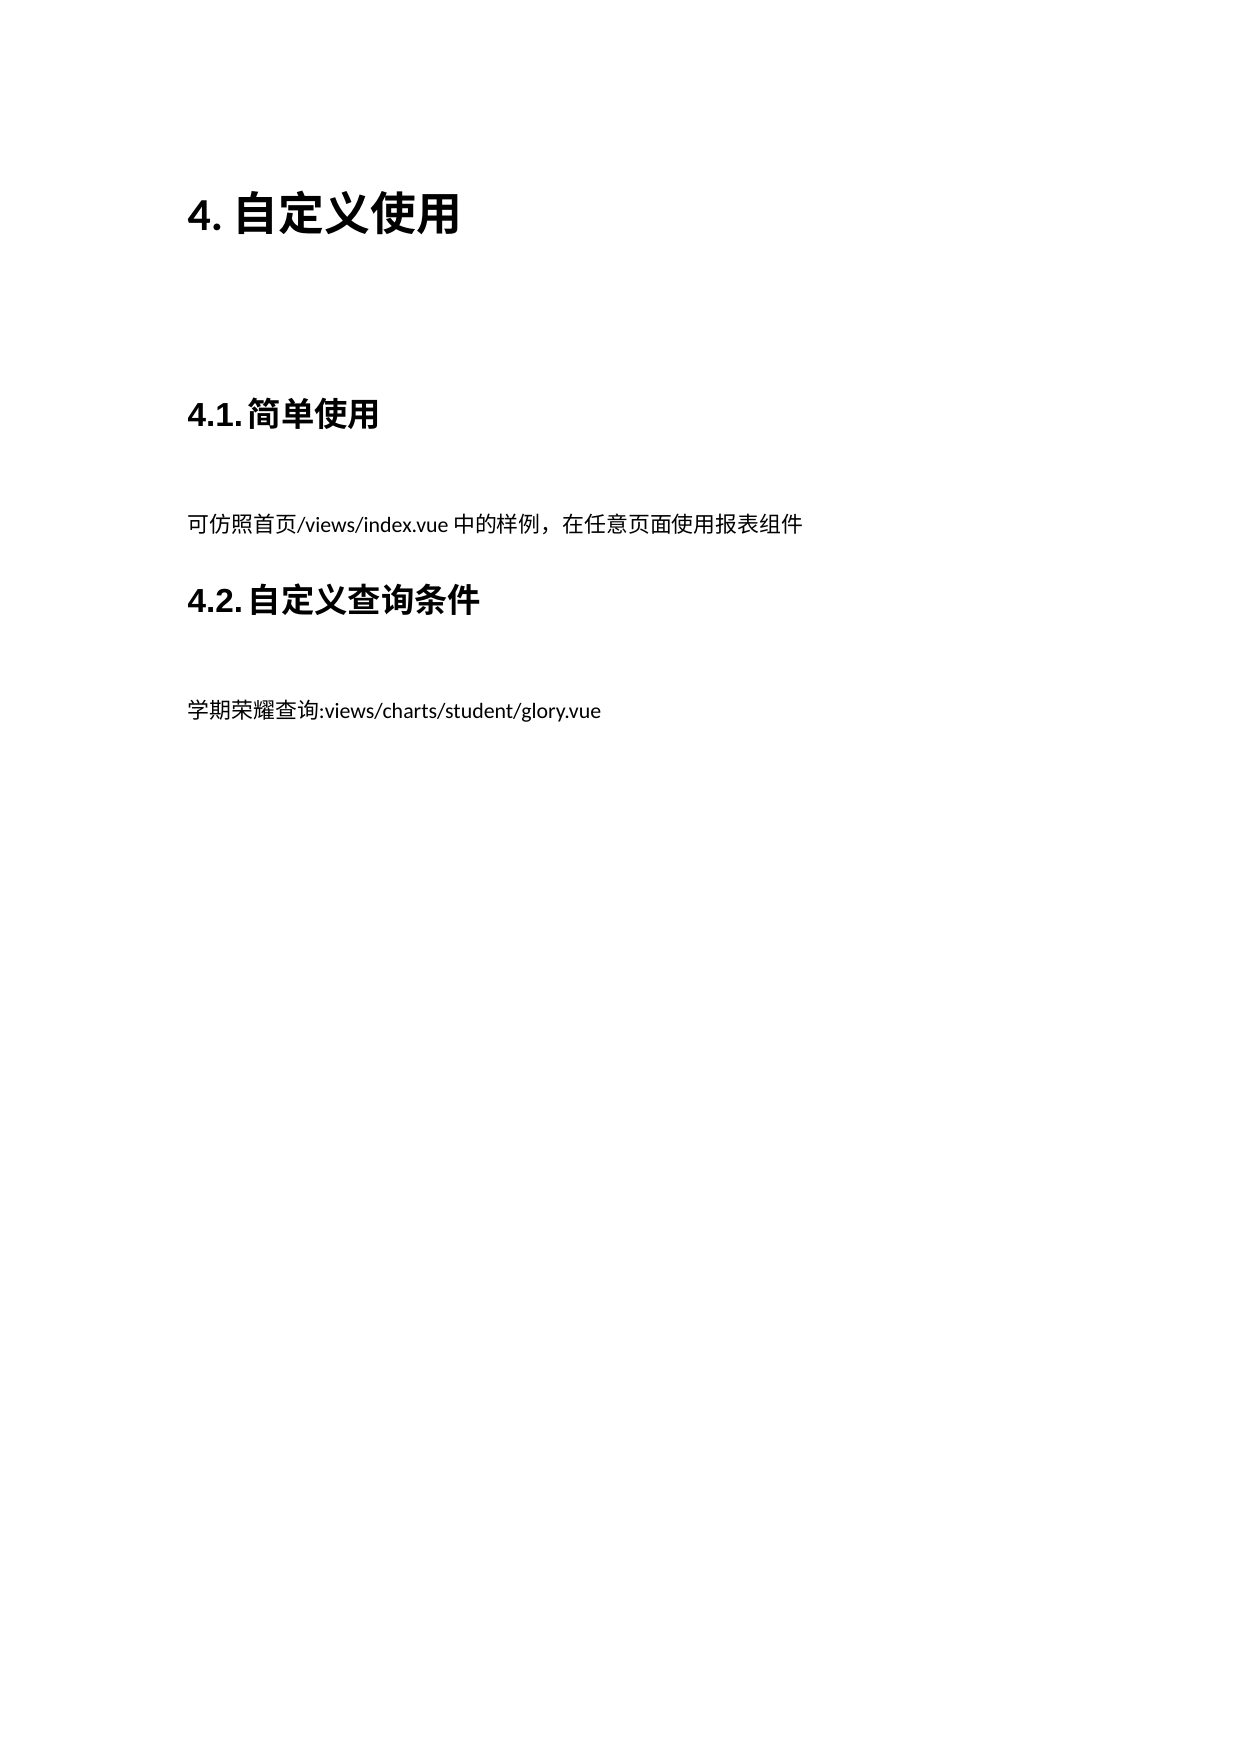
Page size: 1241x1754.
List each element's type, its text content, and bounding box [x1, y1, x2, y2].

subtitle 自定义查询条件 [187, 573, 1053, 638]
text 可仿照首页/views/index.vue中的样例，在任意页面使用报表组件 [187, 513, 1053, 546]
subtitle 简单使用 [187, 387, 1053, 452]
subtitle 自定义使用 [187, 162, 1053, 259]
text 学期荣耀查询:views/charts/student/glory.vue [187, 700, 1053, 732]
